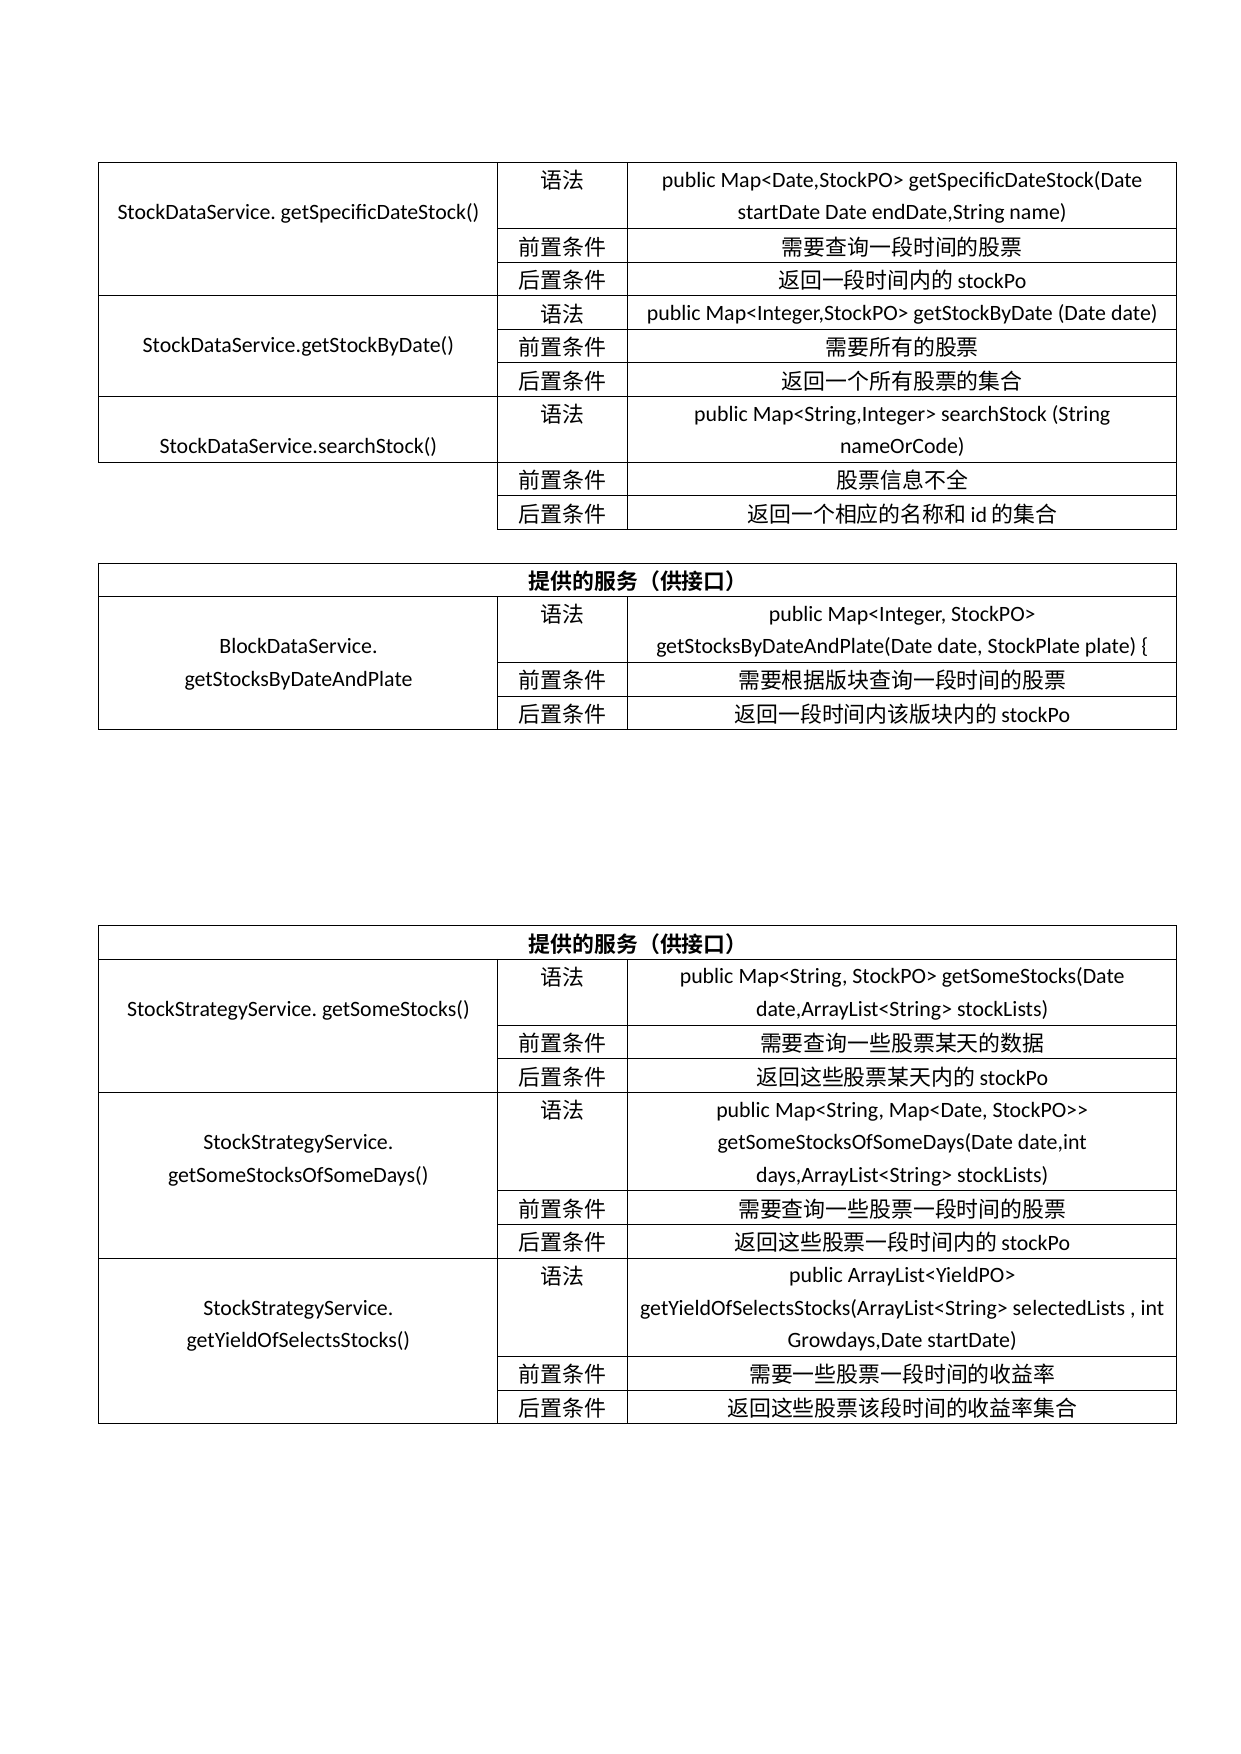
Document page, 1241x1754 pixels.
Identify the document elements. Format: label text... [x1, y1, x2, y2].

table_cell 需要查询一段时间的股票 [628, 229, 1176, 262]
table_cell 语法 [498, 597, 627, 662]
table_cell 股票信息不全 [628, 463, 1176, 495]
table_cell public ArrayList<YieldPO> getYieldOfSelectsStocks(ArrayList<String> selectedLists , int Growdays,Date startDate) [628, 1259, 1176, 1356]
table_cell 前置条件 [498, 229, 627, 262]
table_cell 后置条件 [498, 1225, 627, 1257]
table_cell 需要一些股票一段时间的收益率 [628, 1357, 1176, 1389]
table_cell public Map<Integer, StockPO> getStocksByDateAndPlate(Date date, StockPlate plate) { [628, 597, 1176, 662]
table_cell 语法 [498, 397, 627, 462]
table_cell 返回一个所有股票的集合 [628, 363, 1176, 396]
table_cell 需要查询一些股票某天的数据 [628, 1026, 1176, 1058]
table_cell 返回这些股票该段时间的收益率集合 [628, 1391, 1176, 1423]
table_cell 后置条件 [498, 363, 627, 396]
table_cell 返回一段时间内的stockPo [628, 263, 1176, 295]
table_cell public Map<Integer,StockPO> getStockByDate (Date date) [628, 296, 1176, 329]
table_cell 前置条件 [498, 1191, 627, 1224]
table_cell 需要根据版块查询一段时间的股票 [628, 663, 1176, 696]
table_cell 返回一段时间内该版块内的stockPo [628, 697, 1176, 729]
table_cell 语法 [498, 1259, 627, 1356]
table_cell 前置条件 [498, 330, 627, 362]
table_header 提供的服务（供接口） [99, 926, 1176, 959]
table_cell 语法 [498, 163, 627, 228]
table_cell StockStrategyService. getYieldOfSelectsStocks() [99, 1259, 497, 1423]
table_cell 后置条件 [498, 697, 627, 729]
table_cell StockStrategyService. getSomeStocksOfSomeDays() [99, 1093, 497, 1257]
table_cell 后置条件 [498, 496, 627, 529]
table_cell 前置条件 [498, 663, 627, 696]
table_cell 需要所有的股票 [628, 330, 1176, 362]
table_cell 语法 [498, 1093, 627, 1190]
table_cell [99, 163, 497, 295]
table_cell 前置条件 [498, 1026, 627, 1058]
table_cell public Map<String, StockPO> getSomeStocks(Date date,ArrayList<String> stockLists) [628, 960, 1176, 1025]
table_cell 后置条件 [498, 1391, 627, 1423]
table_cell 语法 [498, 296, 627, 329]
table_cell StockStrategyService. getSomeStocks() [99, 960, 497, 1092]
table_cell StockDataService.searchStock() [99, 397, 497, 462]
table_cell 前置条件 [498, 463, 627, 495]
table_header 提供的服务（供接口） [99, 564, 1176, 596]
table_cell 语法 [498, 960, 627, 1025]
table_cell 后置条件 [498, 263, 627, 295]
table_cell public Map<Date,StockPO> getSpecificDateStock(Date startDate Date endDate,String name) [628, 163, 1176, 228]
table_cell 前置条件 [498, 1357, 627, 1389]
table_cell public Map<String,Integer> searchStock (String nameOrCode) [628, 397, 1176, 462]
table_cell 需要查询一些股票一段时间的股票 [628, 1191, 1176, 1224]
table_cell 返回这些股票某天内的stockPo [628, 1059, 1176, 1092]
table_cell 返回这些股票一段时间内的stockPo [628, 1225, 1176, 1257]
table_cell BlockDataService. getStocksByDateAndPlate [99, 597, 497, 729]
table_cell 返回一个相应的名称和id的集合 [628, 496, 1176, 529]
table_cell public Map<String, Map<Date, StockPO>> getSomeStocksOfSomeDays(Date date,int days,ArrayList<String> stockLists) [628, 1093, 1176, 1190]
table_cell 后置条件 [498, 1059, 627, 1092]
table_cell StockDataService.getStockByDate() [99, 296, 497, 396]
